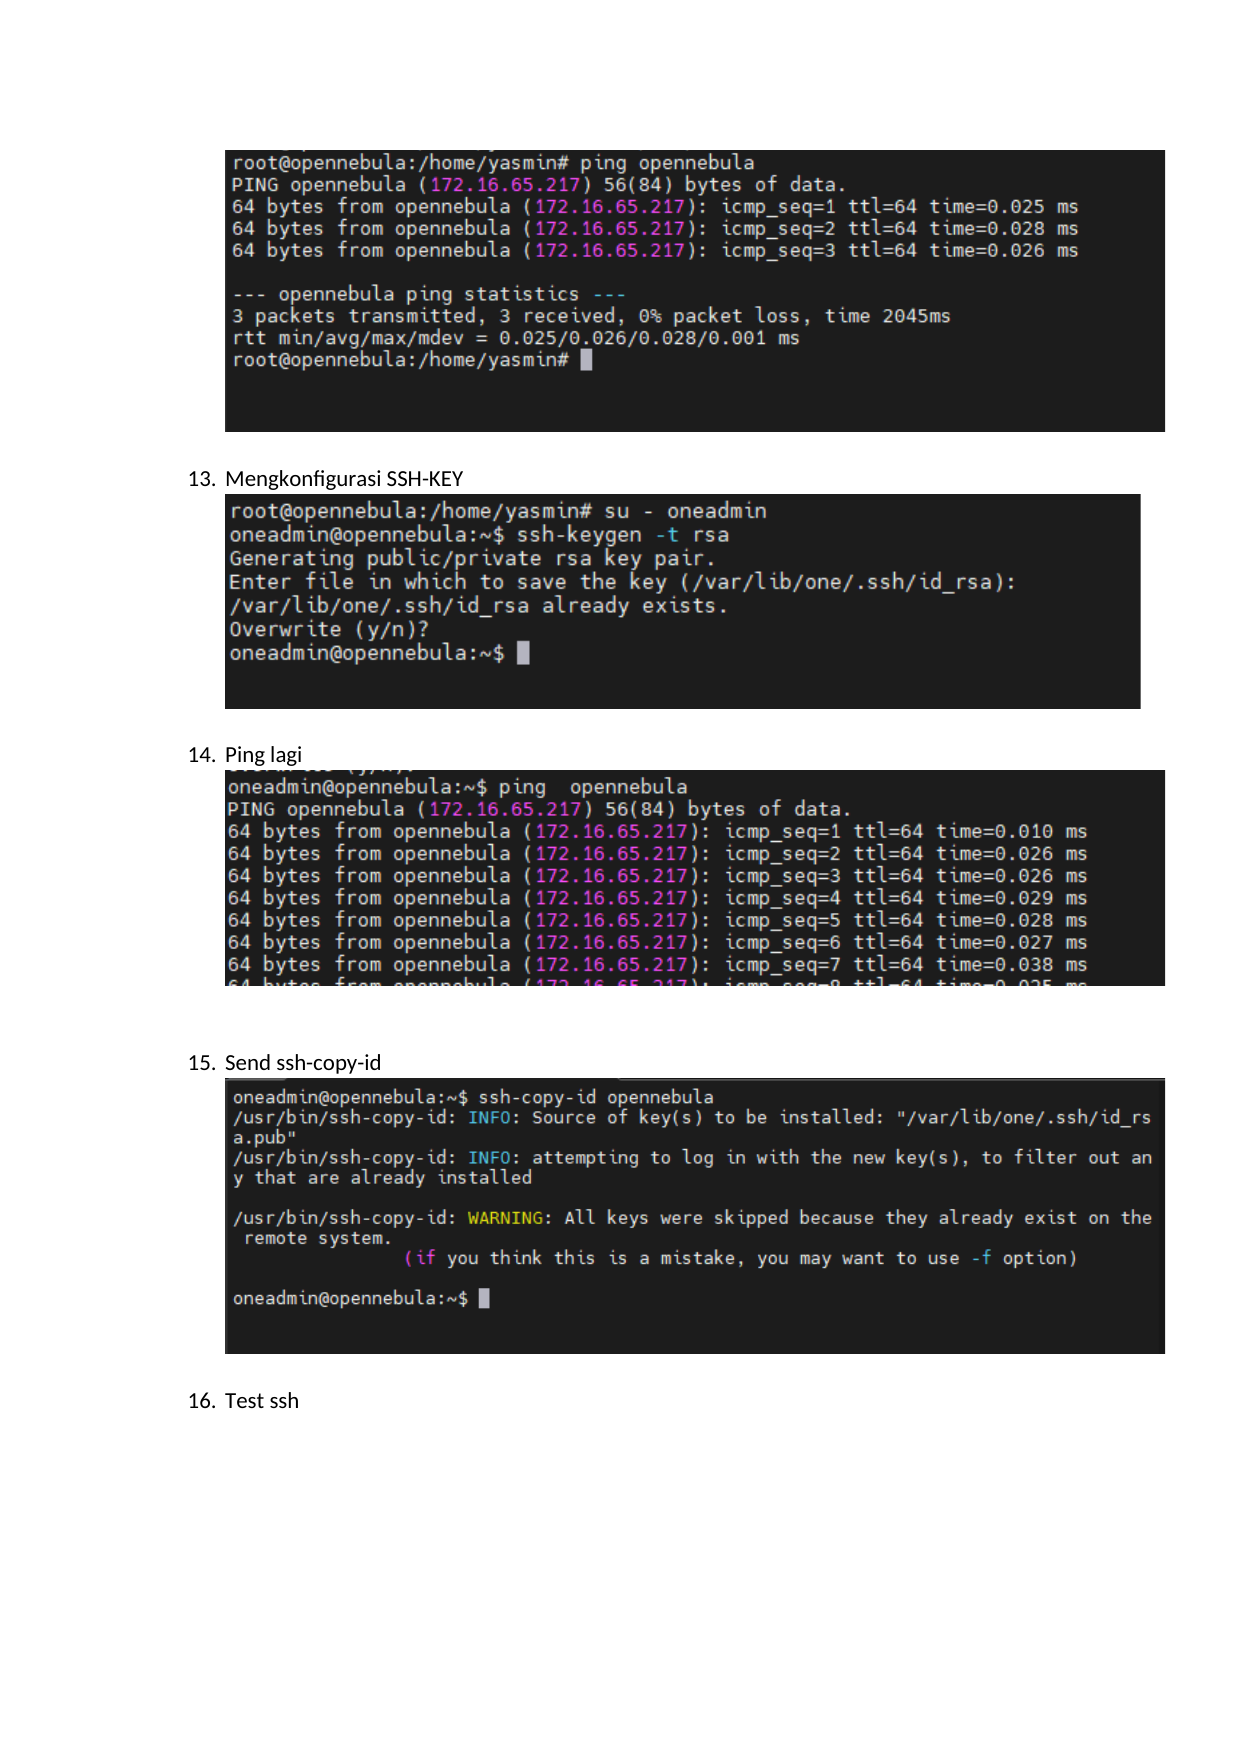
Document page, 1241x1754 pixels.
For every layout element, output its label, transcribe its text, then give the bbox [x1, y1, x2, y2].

list Mengkonfigurasi SSH-KEY [187, 464, 1090, 492]
list Ping lagi [187, 741, 1090, 768]
picture [225, 1078, 1166, 1354]
picture [225, 770, 1166, 986]
picture [225, 150, 1166, 432]
picture [225, 494, 1141, 709]
list Send ssh-copy-id [187, 1048, 1090, 1076]
list Test ssh [187, 1386, 1090, 1414]
